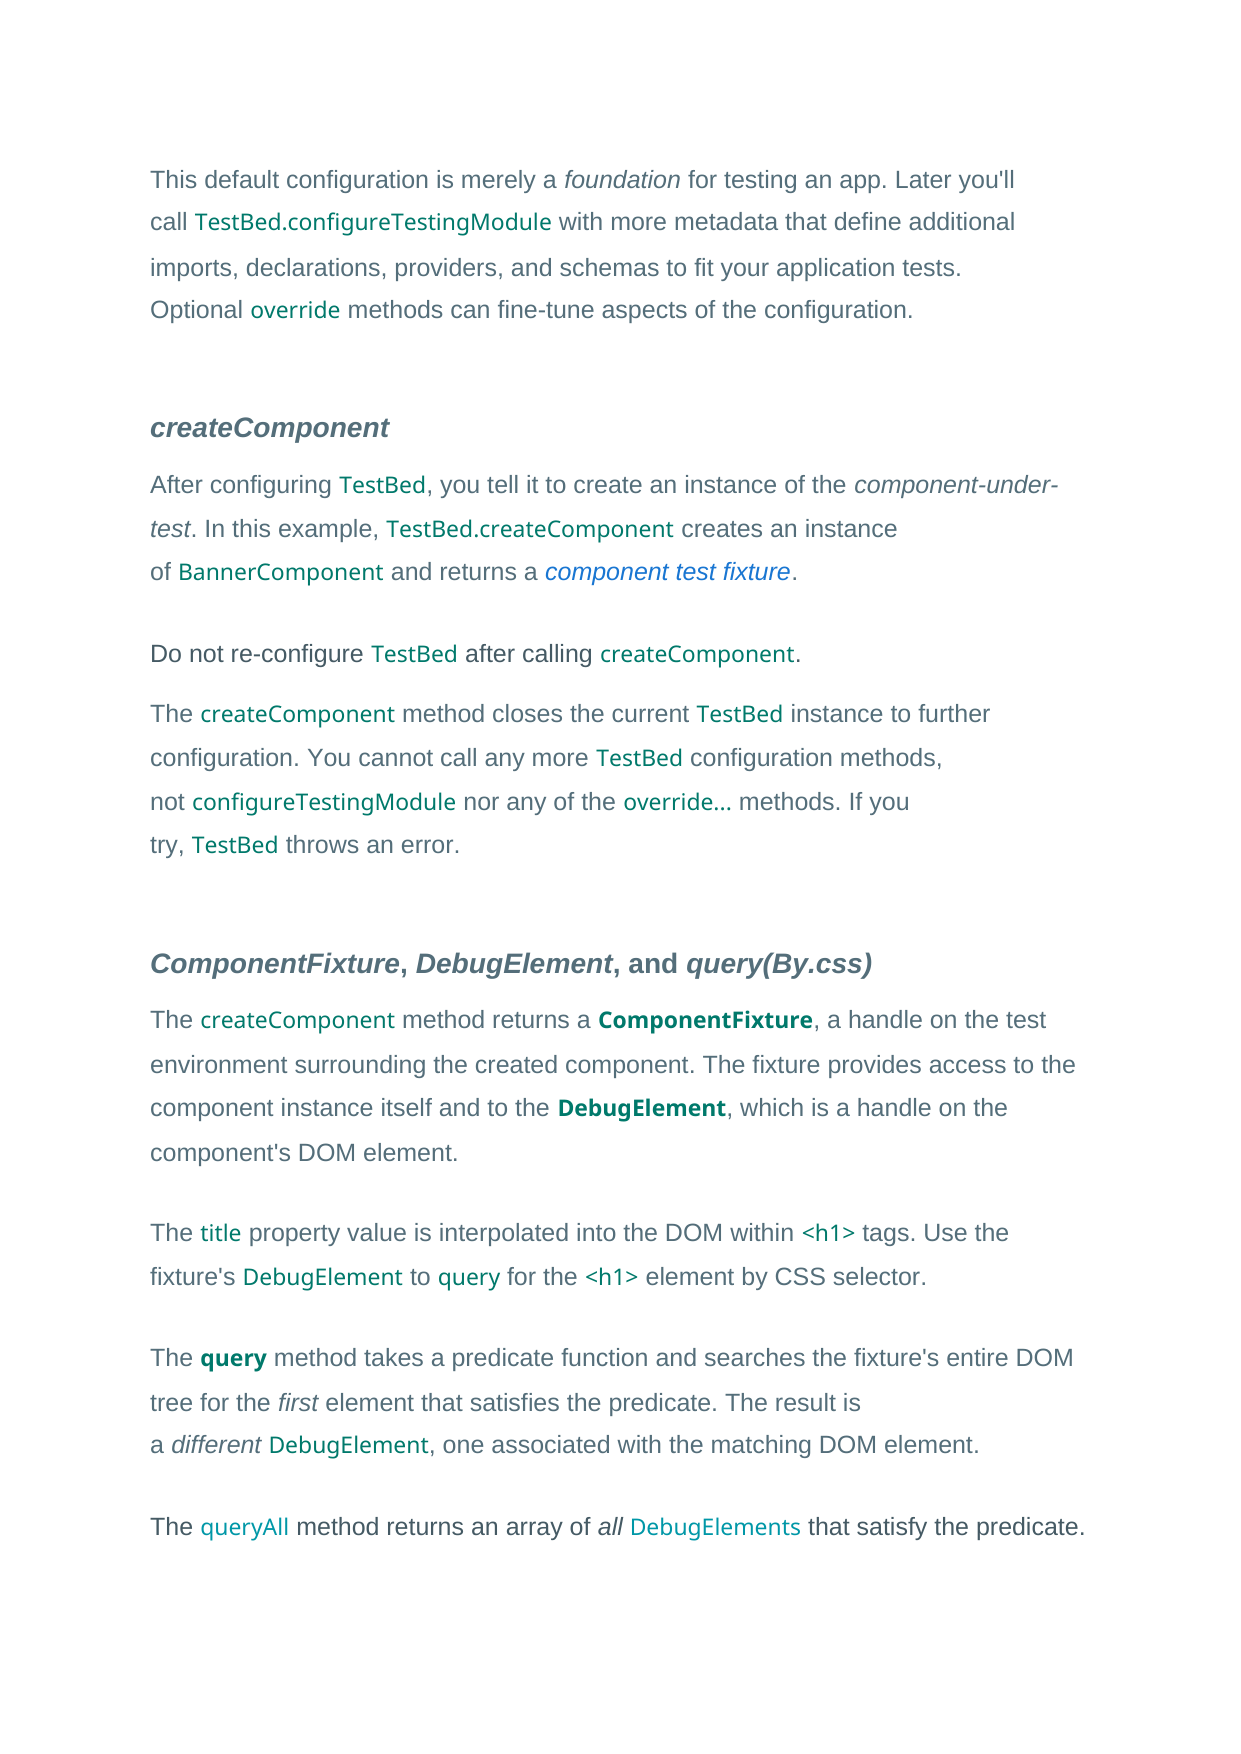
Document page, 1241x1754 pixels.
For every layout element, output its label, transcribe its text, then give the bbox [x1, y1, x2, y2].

text The title property value is interpolated into the DOM within <h1> tags. Use the fixture's DebugElement to query for the <h1> element by CSS selector. [150, 1204, 1090, 1292]
text Do not re-configure TestBed after calling createComponent. [150, 625, 1090, 669]
text ComponentFixture, DebugElement, and query(By.css) [150, 935, 1090, 979]
text This default configuration is merely a foundation for testing an app. Later you'll call TestBed.configureTestingModule with more metadata that define additional imports, declarations, providers, and schemas to fit your application tests. Optional override methods can fine-tune aspects of the configuration. [150, 150, 1090, 325]
text The queryAll method returns an array of all DebugElements that satisfy the predicate. [150, 1498, 1090, 1542]
text The createComponent method returns a ComponentFixture, a handle on the test environment surrounding the created component. The fixture provides access to the component instance itself and to the DebugElement, which is a handle on the component's DOM element. [150, 992, 1090, 1167]
text The query method takes a predicate function and searches the fixture's entire DOM tree for the first element that satisfies the predicate. The result is a different DebugElement, one associated with the matching DOM element. [150, 1329, 1090, 1460]
text createComponent [150, 400, 1090, 444]
text The createComponent method closes the current TestBed instance to further configuration. You cannot call any more TestBed configuration methods, not configureTestingModule nor any of the override... methods. If you try, TestBed throws an error. [150, 685, 1090, 860]
text After configuring TestBed, you tell it to create an instance of the component-under-test. In this example, TestBed.createComponent creates an instance of BannerComponent and returns a component test fixture. [150, 456, 1090, 587]
